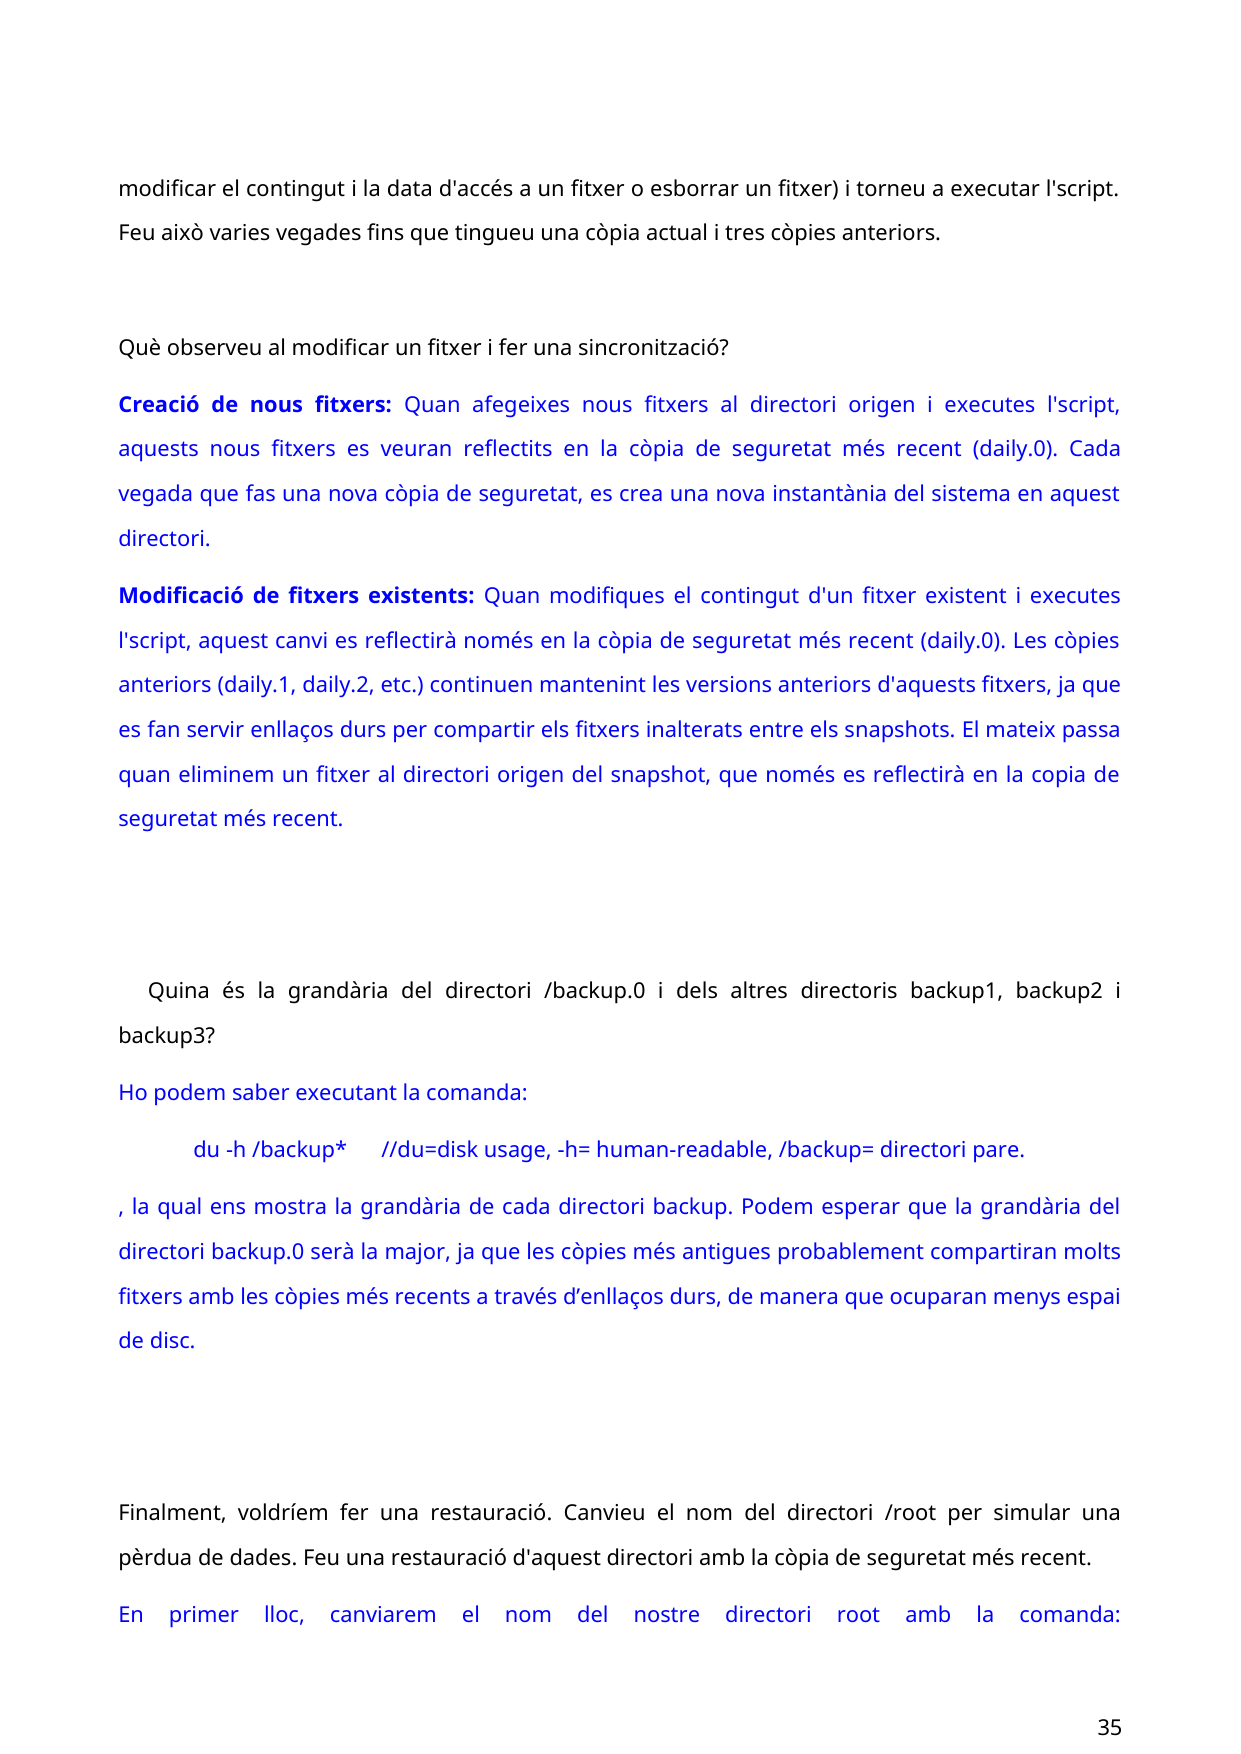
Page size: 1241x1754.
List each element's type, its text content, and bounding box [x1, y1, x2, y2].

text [118, 1599, 1122, 1628]
text Ho podem saber executant la comanda: [118, 1077, 1122, 1107]
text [118, 172, 1122, 247]
text du -h /backup* //du=disk usage, -h= human-readable, /backup= directori pare. [118, 1134, 1122, 1164]
text Quina és la grandària del directori /backup.0 i dels altres directoris backup1, backup2 i backup3? [118, 975, 1122, 1049]
text Creació de nous fitxers: Quan afegeixes nous fitxers al directori origen i executes l'script, aquests nous fitxers es veuran reflectits en la còpia de seguretat més recent (daily.0). Cada vegada que fas una nova còpia de seguretat, es crea una nova instantània del sistema en aquest directori. [118, 389, 1122, 553]
text Modificació de fitxers existents: Quan modifiques el contingut d'un fitxer existent i executes l'script, aquest canvi es reflectirà només en la còpia de seguretat més recent (daily.0). Les còpies anteriors (daily.1, daily.2, etc.) continuen mantenint les versions anteriors d'aquests fitxers, ja que es fan servir enllaços durs per compartir els fitxers inalterats entre els snapshots. El mateix passa quan eliminem un fitxer al directori origen del snapshot, que només es reflectirà en la copia de seguretat més recent. [118, 580, 1122, 833]
text , la qual ens mostra la grandària de cada directori backup. Podem esperar que la grandària del directori backup.0 serà la major, ja que les còpies més antigues probablement compartiran molts fitxers amb les còpies més recents a través d’enllaços durs, de manera que ocuparan menys espai de disc. [118, 1191, 1122, 1355]
text Finalment, voldríem fer una restauració. Canvieu el nom del directori /root per simular una pèrdua de dades. Feu una restauració d'aquest directori amb la còpia de seguretat més recent. [118, 1497, 1122, 1571]
text Què observeu al modificar un fitxer i fer una sincronització? [118, 332, 1122, 361]
